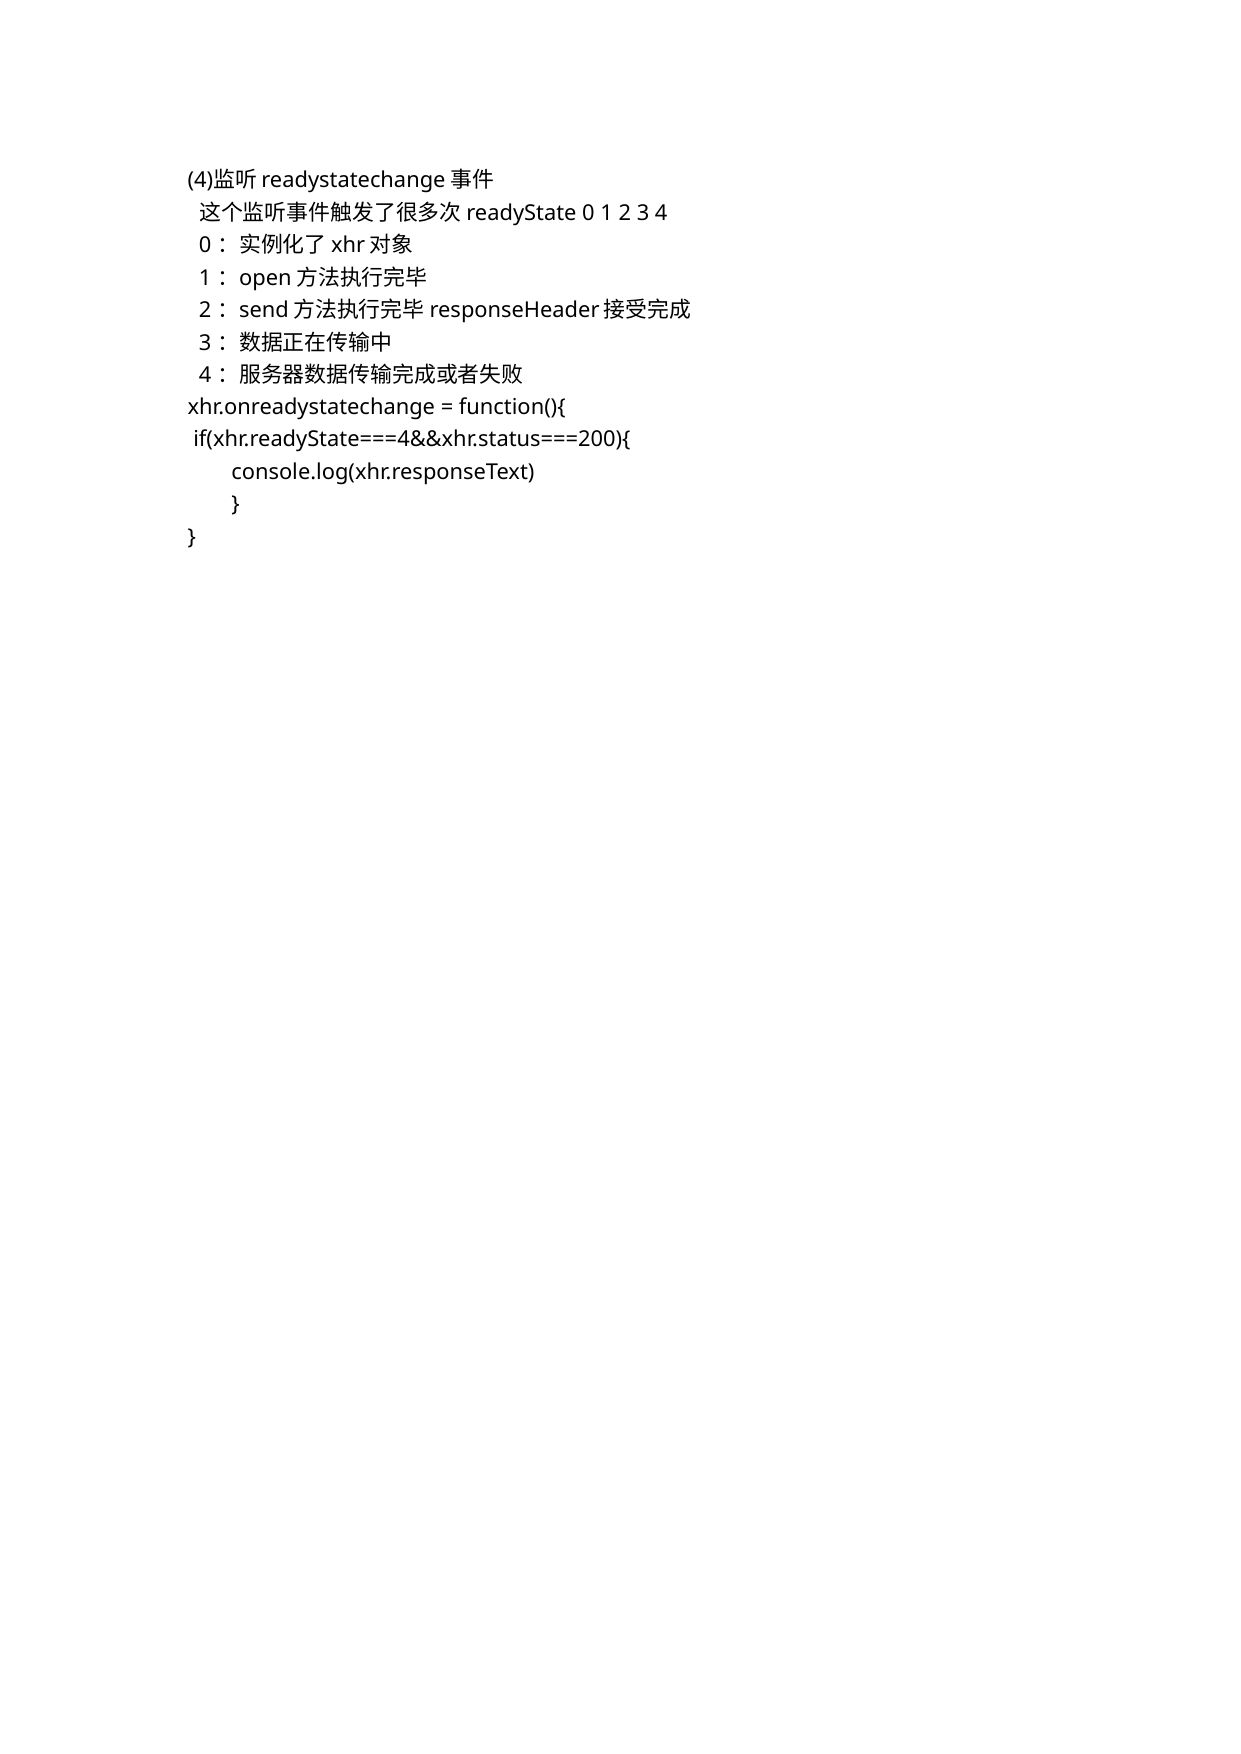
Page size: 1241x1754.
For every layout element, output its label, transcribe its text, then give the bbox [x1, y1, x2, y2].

text if(xhr.readyState===4&&xhr.status===200){ [187, 422, 1053, 454]
text } [187, 487, 1053, 519]
text 1 ：open方法执行完毕 [187, 259, 1053, 292]
text 4 ：服务器数据传输完成或者失败 [187, 357, 1053, 389]
text xhr.onreadystatechange = function(){ [187, 389, 1053, 422]
text 0 ：实例化了xhr对象 [187, 227, 1053, 259]
text 这个监听事件触发了很多次 readyState 0 1 2 3 4 [187, 194, 1053, 227]
text } [187, 519, 1053, 552]
text 2 ：send方法执行完毕 responseHeader接受完成 [187, 292, 1053, 324]
text (4)监听readystatechange事件 [187, 162, 1053, 194]
text 3 ：数据正在传输中 [187, 324, 1053, 357]
text console.log(xhr.responseText) [187, 454, 1053, 487]
